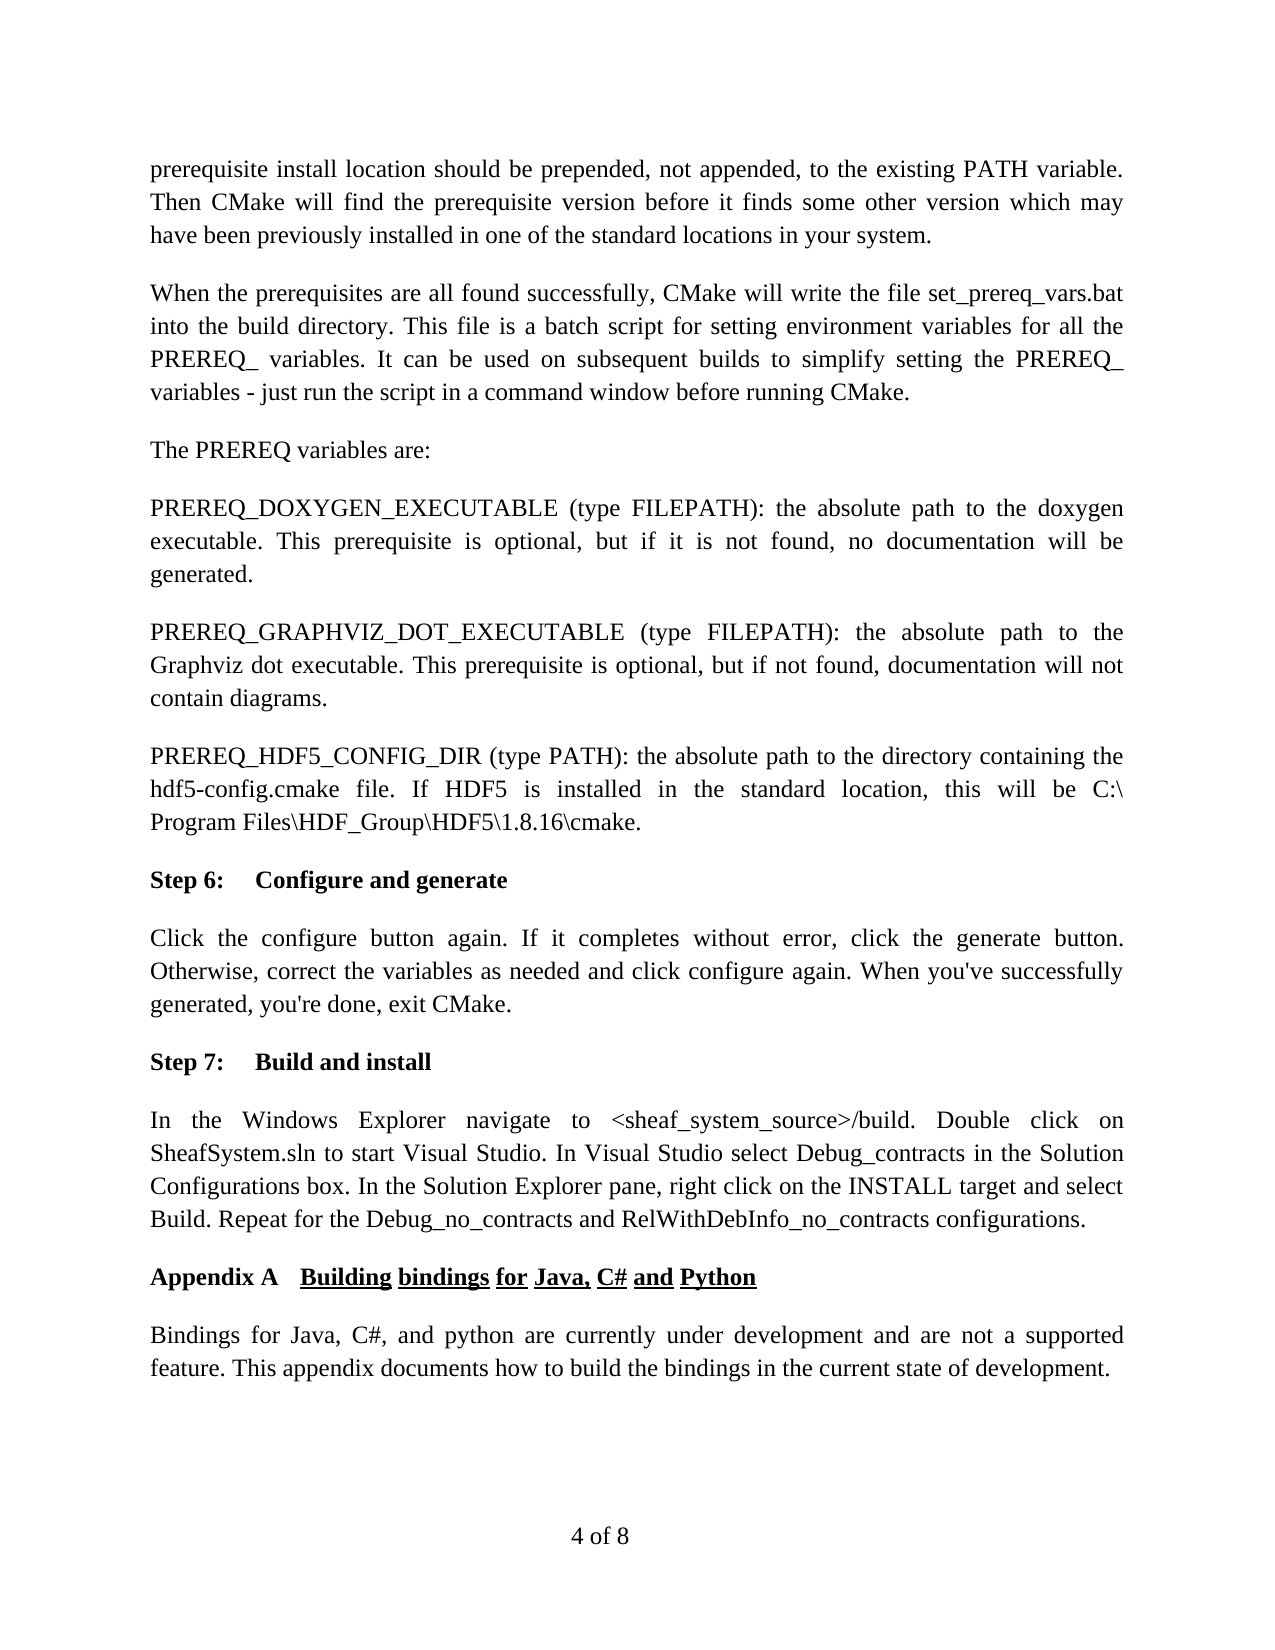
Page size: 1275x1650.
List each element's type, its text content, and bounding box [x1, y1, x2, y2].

text The PREREQ variables are: [150, 435, 1125, 464]
text PREREQ_GRAPHVIZ_DOT_EXECUTABLE (type FILEPATH): the absolute path to the Graphviz dot executable. This prerequisite is optional, but if not found, documentation will not contain diagrams. [150, 617, 1125, 712]
text Building bindings for Java, C# and Python [150, 1262, 1125, 1291]
text PREREQ_DOXYGEN_EXECUTABLE (type FILEPATH): the absolute path to the doxygen executable. This prerequisite is optional, but if it is not found, no documentation will be generated. [150, 493, 1125, 588]
text PREREQ_HDF5_CONFIG_DIR (type PATH): the absolute path to the directory containing the hdf5-config.cmake file. If HDF5 is installed in the standard location, this will be C:\Program Files\HDF_Group\HDF5\1.8.16\cmake. [150, 741, 1125, 836]
text Bindings for Java, C#, and python are currently under development and are not a supported feature. This appendix documents how to build the bindings in the current state of development. [150, 1320, 1125, 1382]
text In the Windows Explorer navigate to <sheaf_system_source>/build. Double click on SheafSystem.sln to start Visual Studio. In Visual Studio select Debug_contracts in the Solution Configurations box. In the Solution Explorer pane, right click on the INSTALL target and select Build. Repeat for the Debug_no_contracts and RelWithDebInfo_no_contracts configurations. [150, 1105, 1125, 1233]
text When the prerequisites are all found successfully, CMake will write the file set_prereq_vars.bat into the build directory. This file is a batch script for setting environment variables for all the PREREQ_ variables. It can be used on subsequent builds to simplify setting the PREREQ_ variables - just run the script in a command window before running CMake. [150, 278, 1125, 406]
list Configure and generate [150, 865, 1125, 894]
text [150, 154, 1125, 249]
text Click the configure button again. If it completes without error, click the generate button. Otherwise, correct the variables as needed and click configure again. When you've successfully generated, you're done, exit CMake. [150, 923, 1125, 1018]
list Build and install [150, 1047, 1125, 1076]
